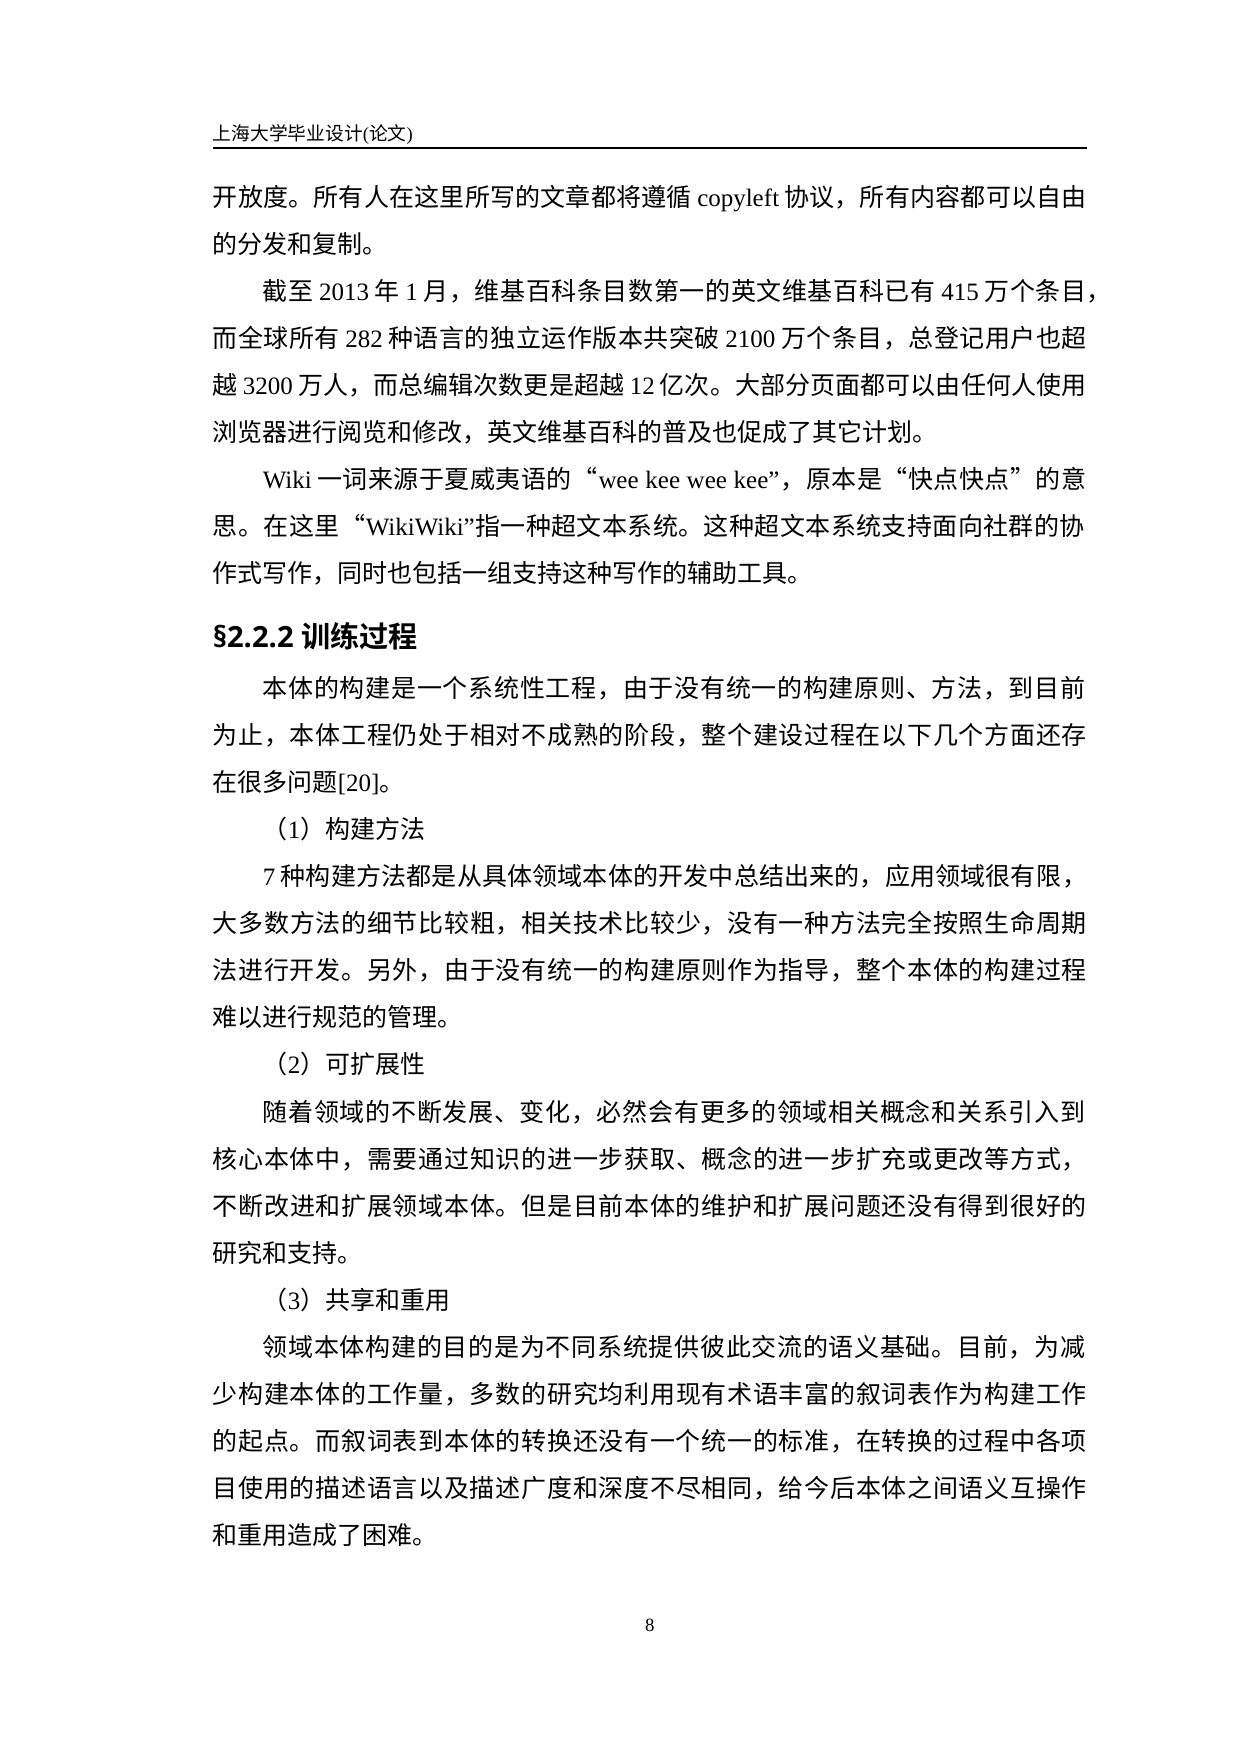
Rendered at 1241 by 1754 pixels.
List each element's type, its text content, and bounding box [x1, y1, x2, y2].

text 随着领域的不断发展、变化，必然会有更多的领域相关概念和关系引入到核心本体中，需要通过知识的进一步获取、概念的进一步扩充或更改等方式，不断改进和扩展领域本体。但是目前本体的维护和扩展问题还没有得到很好的研究和支持。 [213, 1092, 1087, 1269]
text 截至2013年1月，维基百科条目数第一的英文维基百科已有415万个条目，而全球所有282种语言的独立运作版本共突破2100万个条目，总登记用户也超越3200万人，而总编辑次数更是超越12亿次。大部分页面都可以由任何人使用浏览器进行阅览和修改，英文维基百科的普及也促成了其它计划。 [213, 271, 1087, 449]
text （2）可扩展性 [213, 1045, 1087, 1081]
text 7种构建方法都是从具体领域本体的开发中总结出来的，应用领域很有限，大多数方法的细节比较粗，相关技术比较少，没有一种方法完全按照生命周期法进行开发。另外，由于没有统一的构建原则作为指导，整个本体的构建过程难以进行规范的管理。 [213, 857, 1087, 1034]
text （1）构建方法 [213, 809, 1087, 846]
text 本体的构建是一个系统性工程，由于没有统一的构建原则、方法，到目前为止，本体工程仍处于相对不成熟的阶段，整个建设过程在以下几个方面还存在很多问题[20]。 [213, 668, 1087, 799]
text Wiki一词来源于夏威夷语的“wee kee wee kee”，原本是“快点快点”的意思。在这里“WikiWiki”指一种超文本系统。这种超文本系统支持面向社群的协作式写作，同时也包括一组支持这种写作的辅助工具。 [213, 460, 1087, 590]
text （3）共享和重用 [213, 1280, 1087, 1317]
subtitle 训练过程 [213, 613, 1087, 656]
text 领域本体构建的目的是为不同系统提供彼此交流的语义基础。目前，为减少构建本体的工作量，多数的研究均利用现有术语丰富的叙词表作为构建工作的起点。而叙词表到本体的转换还没有一个统一的标准，在转换的过程中各项目使用的描述语言以及描述广度和深度不尽相同，给今后本体之间语义互操作和重用造成了困难。 [213, 1327, 1087, 1552]
